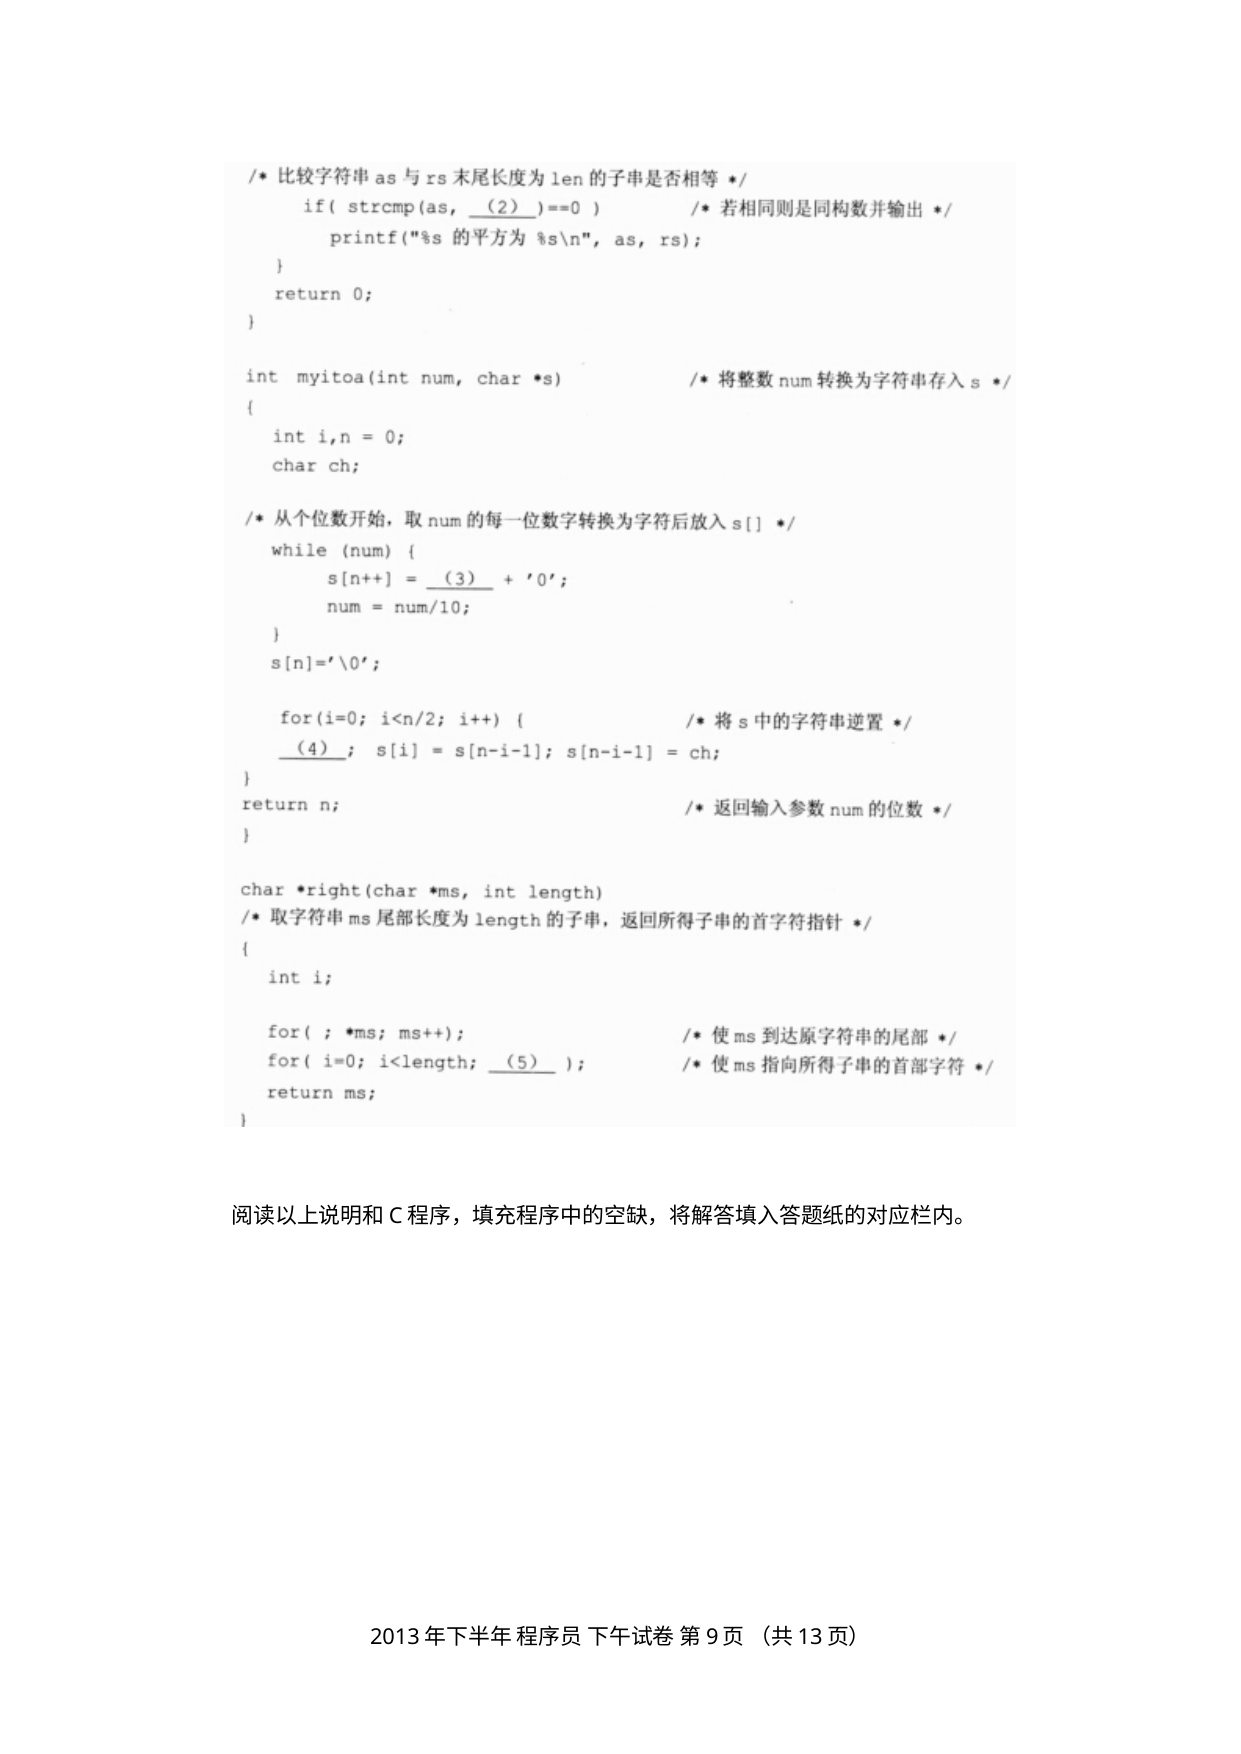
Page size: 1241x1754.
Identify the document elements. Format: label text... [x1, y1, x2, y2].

text 阅读以上说明和C程序，填充程序中的空缺，将解答填入答题纸的对应栏内。 [187, 1198, 1053, 1230]
picture [223, 162, 1017, 1127]
